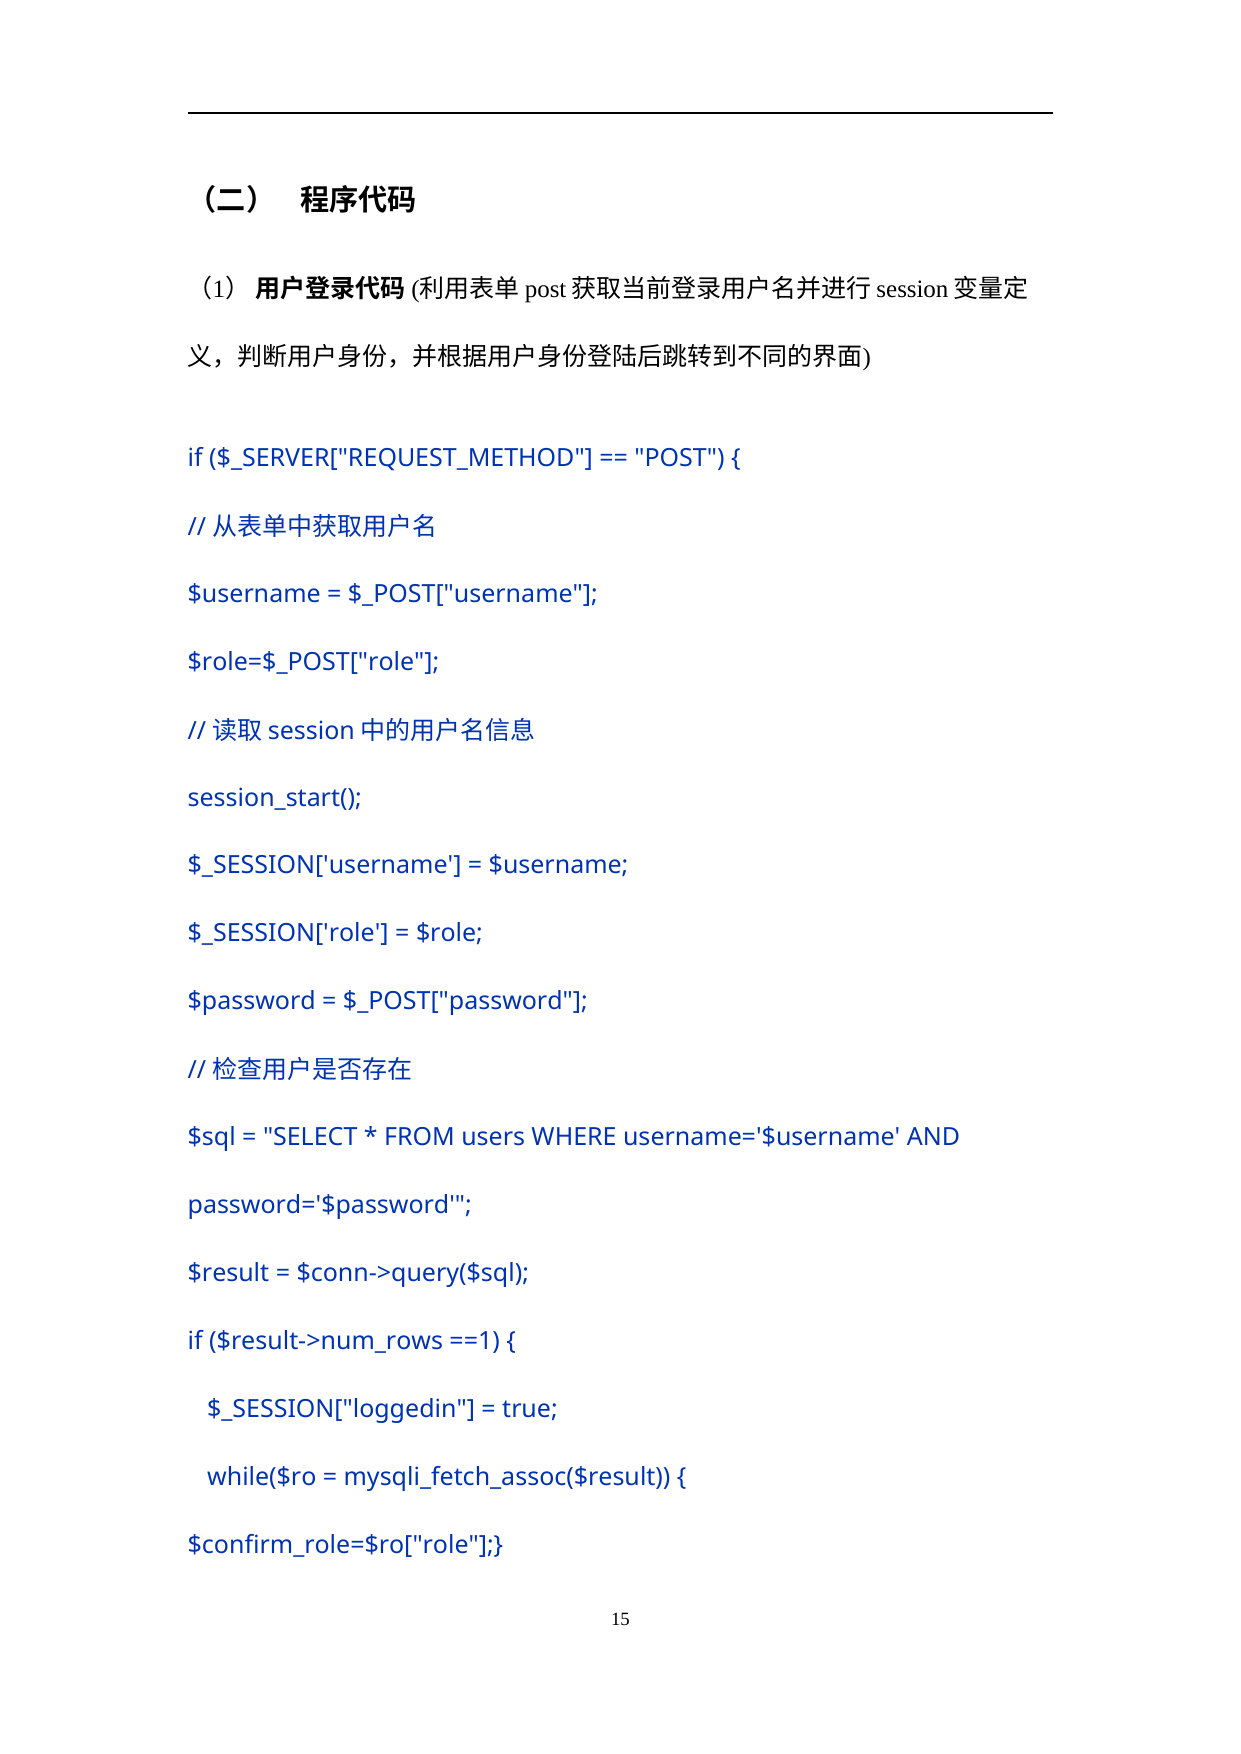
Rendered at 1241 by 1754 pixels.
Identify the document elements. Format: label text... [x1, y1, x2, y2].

subtitle 程序代码 [187, 164, 1053, 232]
list 用户登录代码 (利用表单post获取当前登录用户名并进行session变量定义，判断用户身份，并根据用户身份登陆后跳转到不同的界面) [187, 253, 1053, 389]
